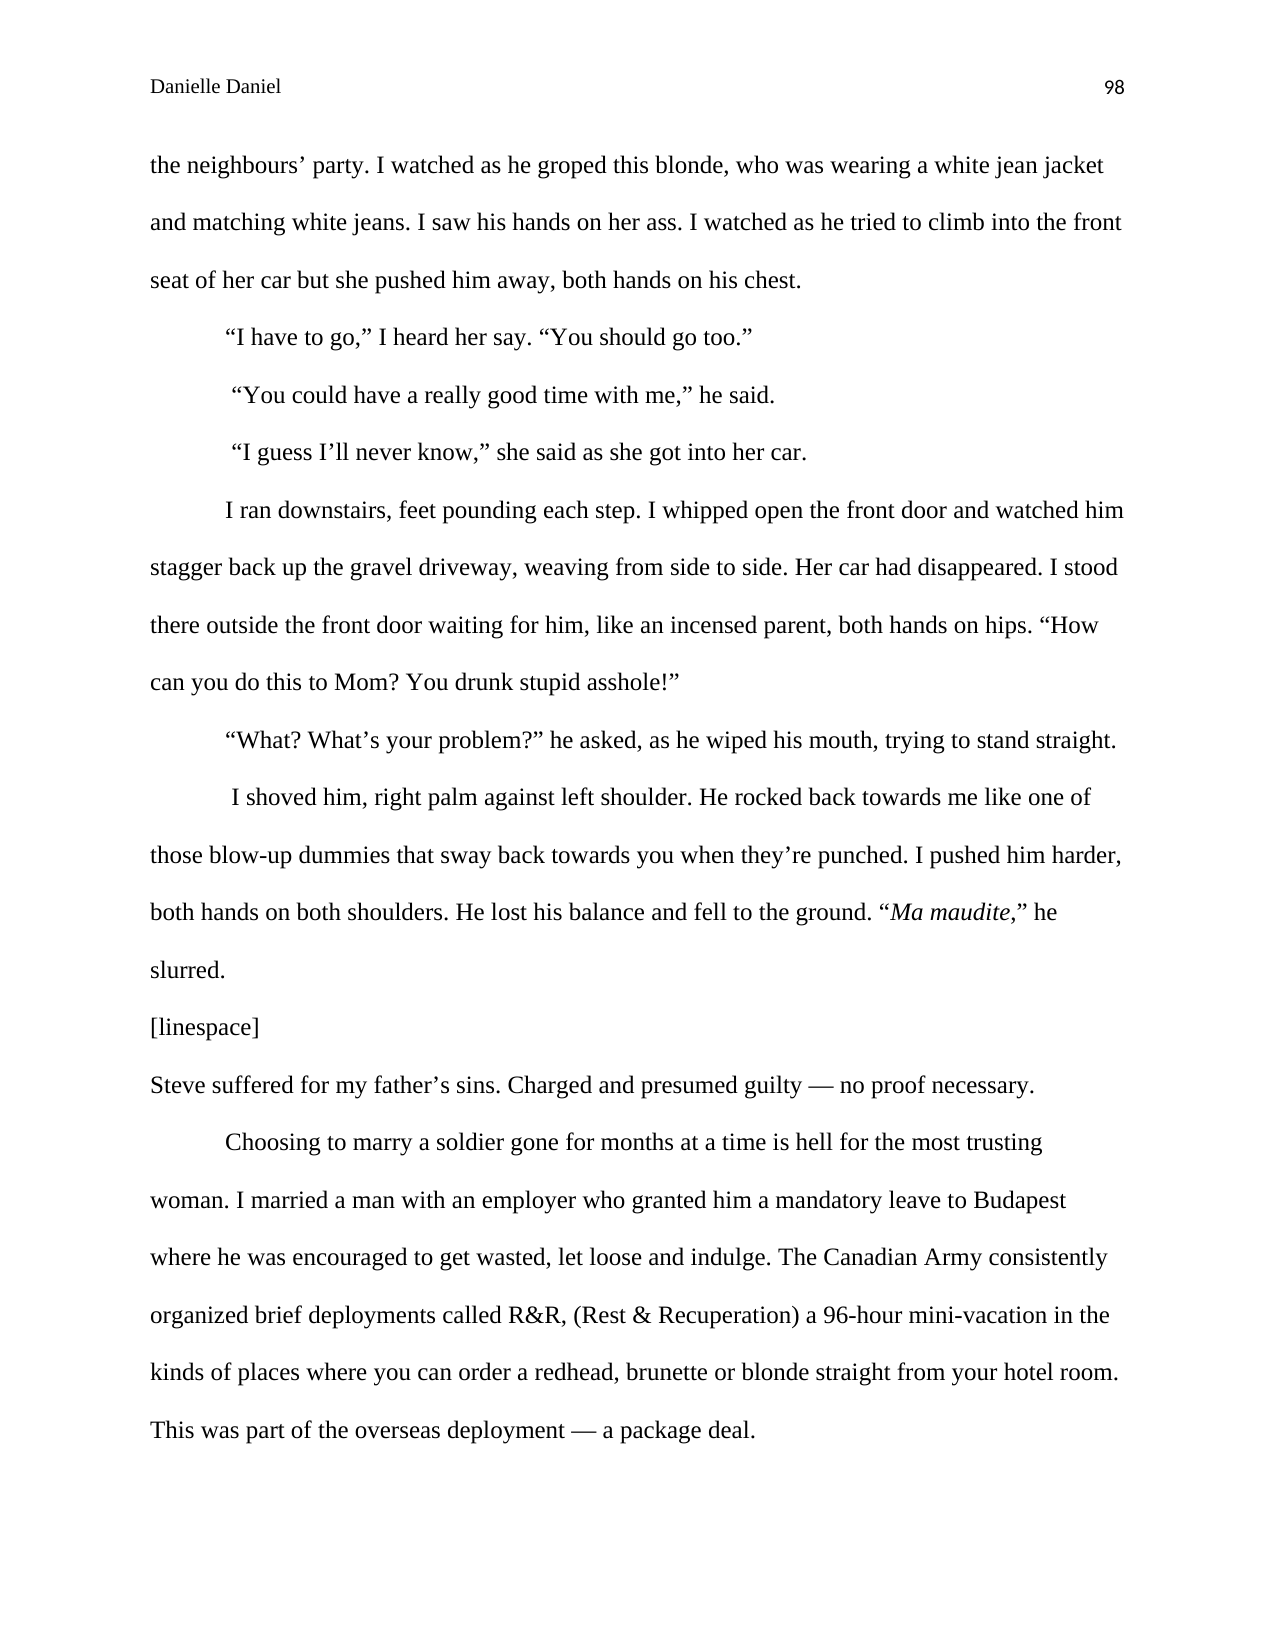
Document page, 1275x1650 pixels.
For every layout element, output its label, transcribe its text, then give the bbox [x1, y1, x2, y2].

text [150, 150, 1125, 294]
text I ran downstairs, feet pounding each step. I whipped open the front door and watched him stagger back up the gravel driveway, weaving from side to side. Her car had disappeared. I stood there outside the front door waiting for him, like an incensed parent, both hands on hips. “How can you do this to Mom? You drunk stupid asshole!” [150, 495, 1125, 696]
text “I have to go,” I heard her say. “You should go too.” [150, 322, 1125, 351]
text “You could have a really good time with me,” he said. [150, 380, 1125, 409]
text Choosing to marry a soldier gone for months at a time is hell for the most trusting woman. I married a man with an employer who granted him a mandatory leave to Budapest where he was encouraged to get wasted, let loose and indulge. The Canadian Army consistently organized brief deployments called R&R, (Rest & Recuperation) a 96-hour mini-vacation in the kinds of places where you can order a redhead, brunette or blonde straight from your hotel room. This was part of the overseas deployment — a package deal. [150, 1127, 1125, 1444]
text I shoved him, right palm against left shoulder. He rocked back towards me like one of those blow-up dummies that sway back towards you when they’re punched. I pushed him harder, both hands on both shoulders. He lost his balance and fell to the ground. “Ma maudite,” he slurred. [150, 782, 1125, 984]
text “I guess I’ll never know,” she said as she got into her car. [150, 437, 1125, 466]
text “What? What’s your problem?” he asked, as he wiped his mouth, trying to stand straight. [150, 725, 1125, 754]
text Steve suffered for my father’s sins. Charged and presumed guilty — no proof necessary. [150, 1070, 1125, 1099]
text [linespace] [150, 1012, 1125, 1041]
